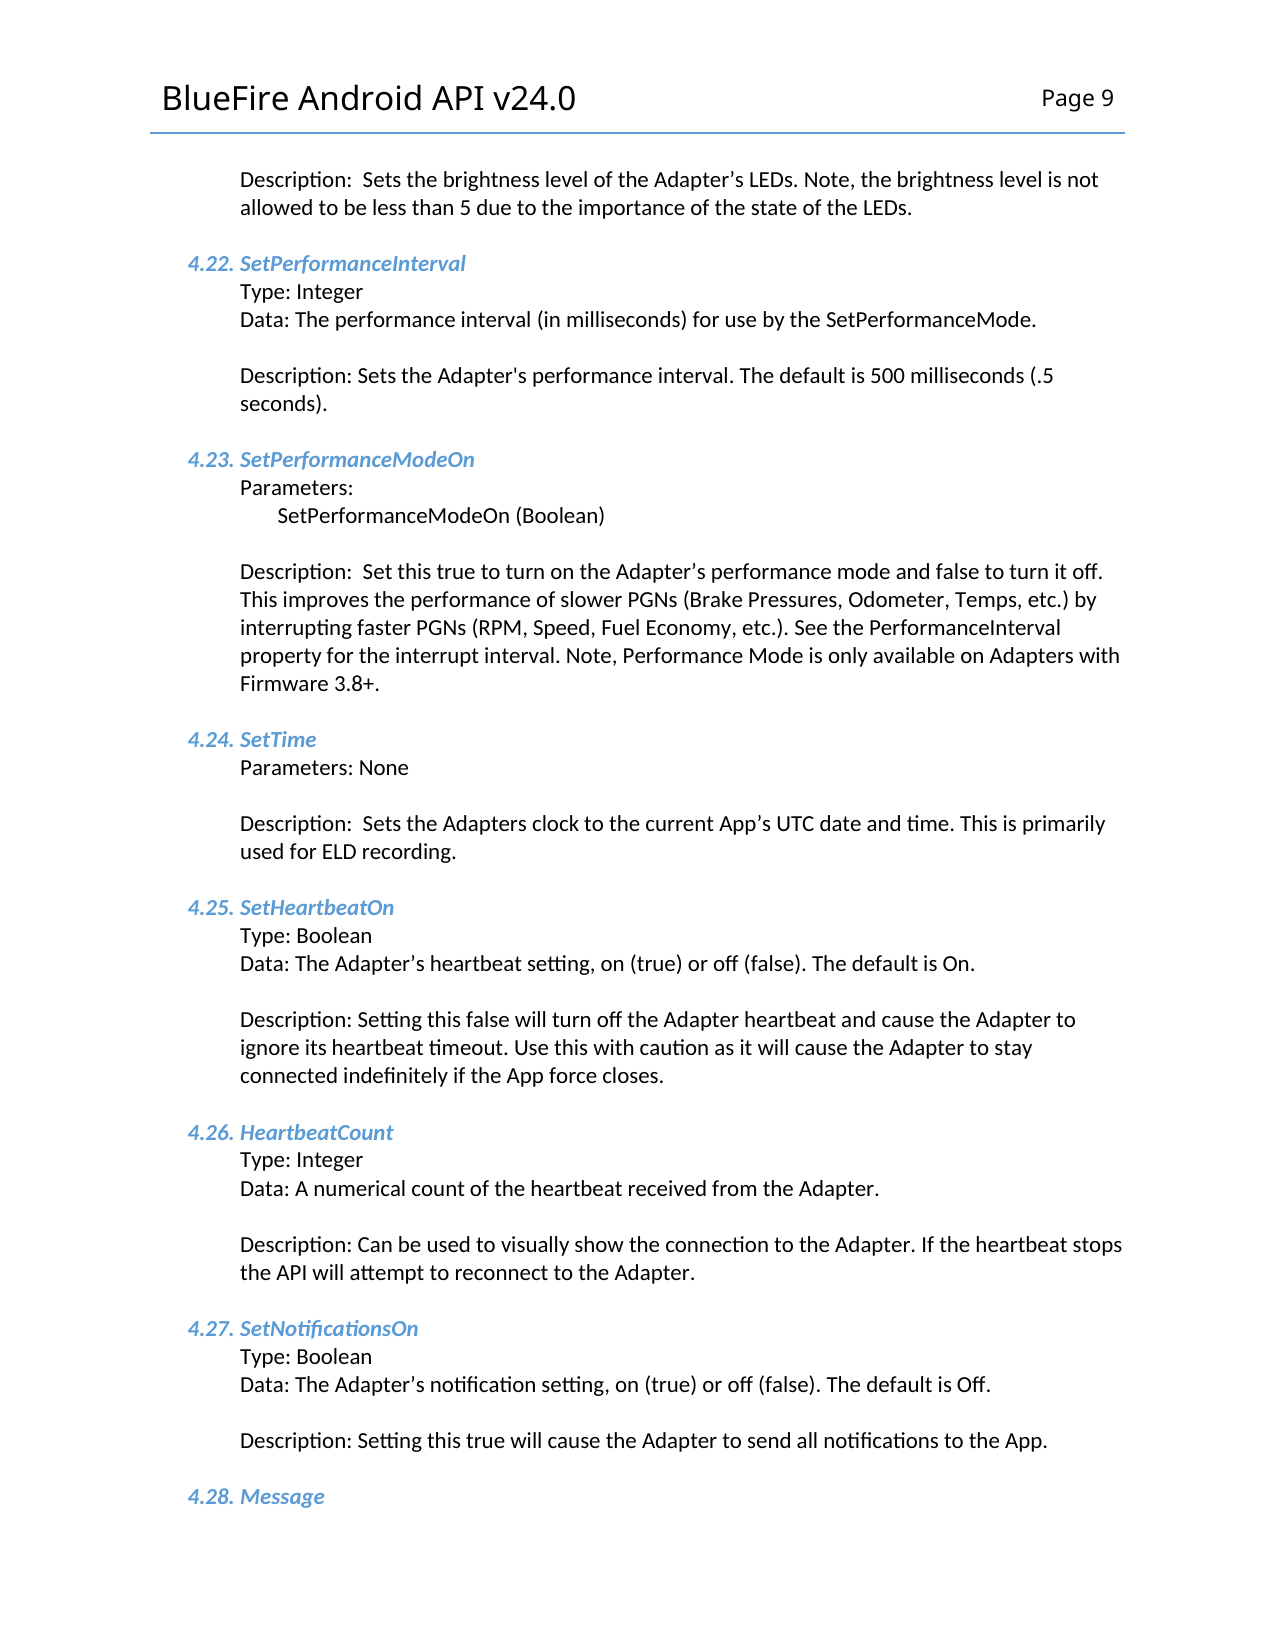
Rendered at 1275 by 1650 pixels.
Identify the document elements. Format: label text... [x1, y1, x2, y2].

list SetPerformanceModeOn [187, 445, 1125, 473]
text Data: The Adapter’s notification setting, on (true) or off (false). The default is Off. [240, 1370, 1125, 1398]
list SetHeartbeatOn [187, 893, 1125, 921]
list SetPerformanceInterval [187, 249, 1125, 277]
text Description: Setting this true will cause the Adapter to send all notifications to the App. [240, 1426, 1125, 1454]
text Type: Boolean [240, 1342, 1125, 1370]
text Description: Sets the Adapter's performance interval. The default is 500 milliseconds (.5 seconds). [240, 361, 1125, 417]
text Parameters: [240, 473, 1125, 501]
text Parameters: None [240, 753, 1125, 781]
text Description: Sets the Adapters clock to the current App’s UTC date and time. This is primarily used for ELD recording. [240, 809, 1125, 865]
text Data: The Adapter’s heartbeat setting, on (true) or off (false). The default is On. [240, 949, 1125, 977]
text Description: Can be used to visually show the connection to the Adapter. If the heartbeat stops the API will attempt to reconnect to the Adapter. [240, 1230, 1125, 1286]
text Type: Boolean [240, 921, 1125, 949]
list SetNotificationsOn [187, 1314, 1125, 1342]
text Description: Setting this false will turn off the Adapter heartbeat and cause the Adapter to ignore its heartbeat timeout. Use this with caution as it will cause the Adapter to stay connected indefinitely if the App force closes. [240, 1006, 1125, 1089]
text Data: A numerical count of the heartbeat received from the Adapter. [240, 1174, 1125, 1202]
list Message [187, 1482, 1125, 1510]
text Data: The performance interval (in milliseconds) for use by the SetPerformanceMode. [240, 305, 1125, 333]
text Description: Sets the brightness level of the Adapter’s LEDs. Note, the brightness level is not allowed to be less than 5 due to the importance of the state of the LEDs. [240, 165, 1125, 221]
list HeartbeatCount [187, 1118, 1125, 1146]
text SetPerformanceModeOn (Boolean) [277, 501, 1125, 529]
text Type: Integer [240, 277, 1125, 305]
text Type: Integer [240, 1146, 1125, 1174]
list SetTime [187, 725, 1125, 753]
text Description: Set this true to turn on the Adapter’s performance mode and false to turn it off. This improves the performance of slower PGNs (Brake Pressures, Odometer, Temps, etc.) by interrupting faster PGNs (RPM, Speed, Fuel Economy, etc.). See the PerformanceInterval property for the interrupt interval. Note, Performance Mode is only available on Adapters with Firmware 3.8+. [240, 557, 1125, 697]
